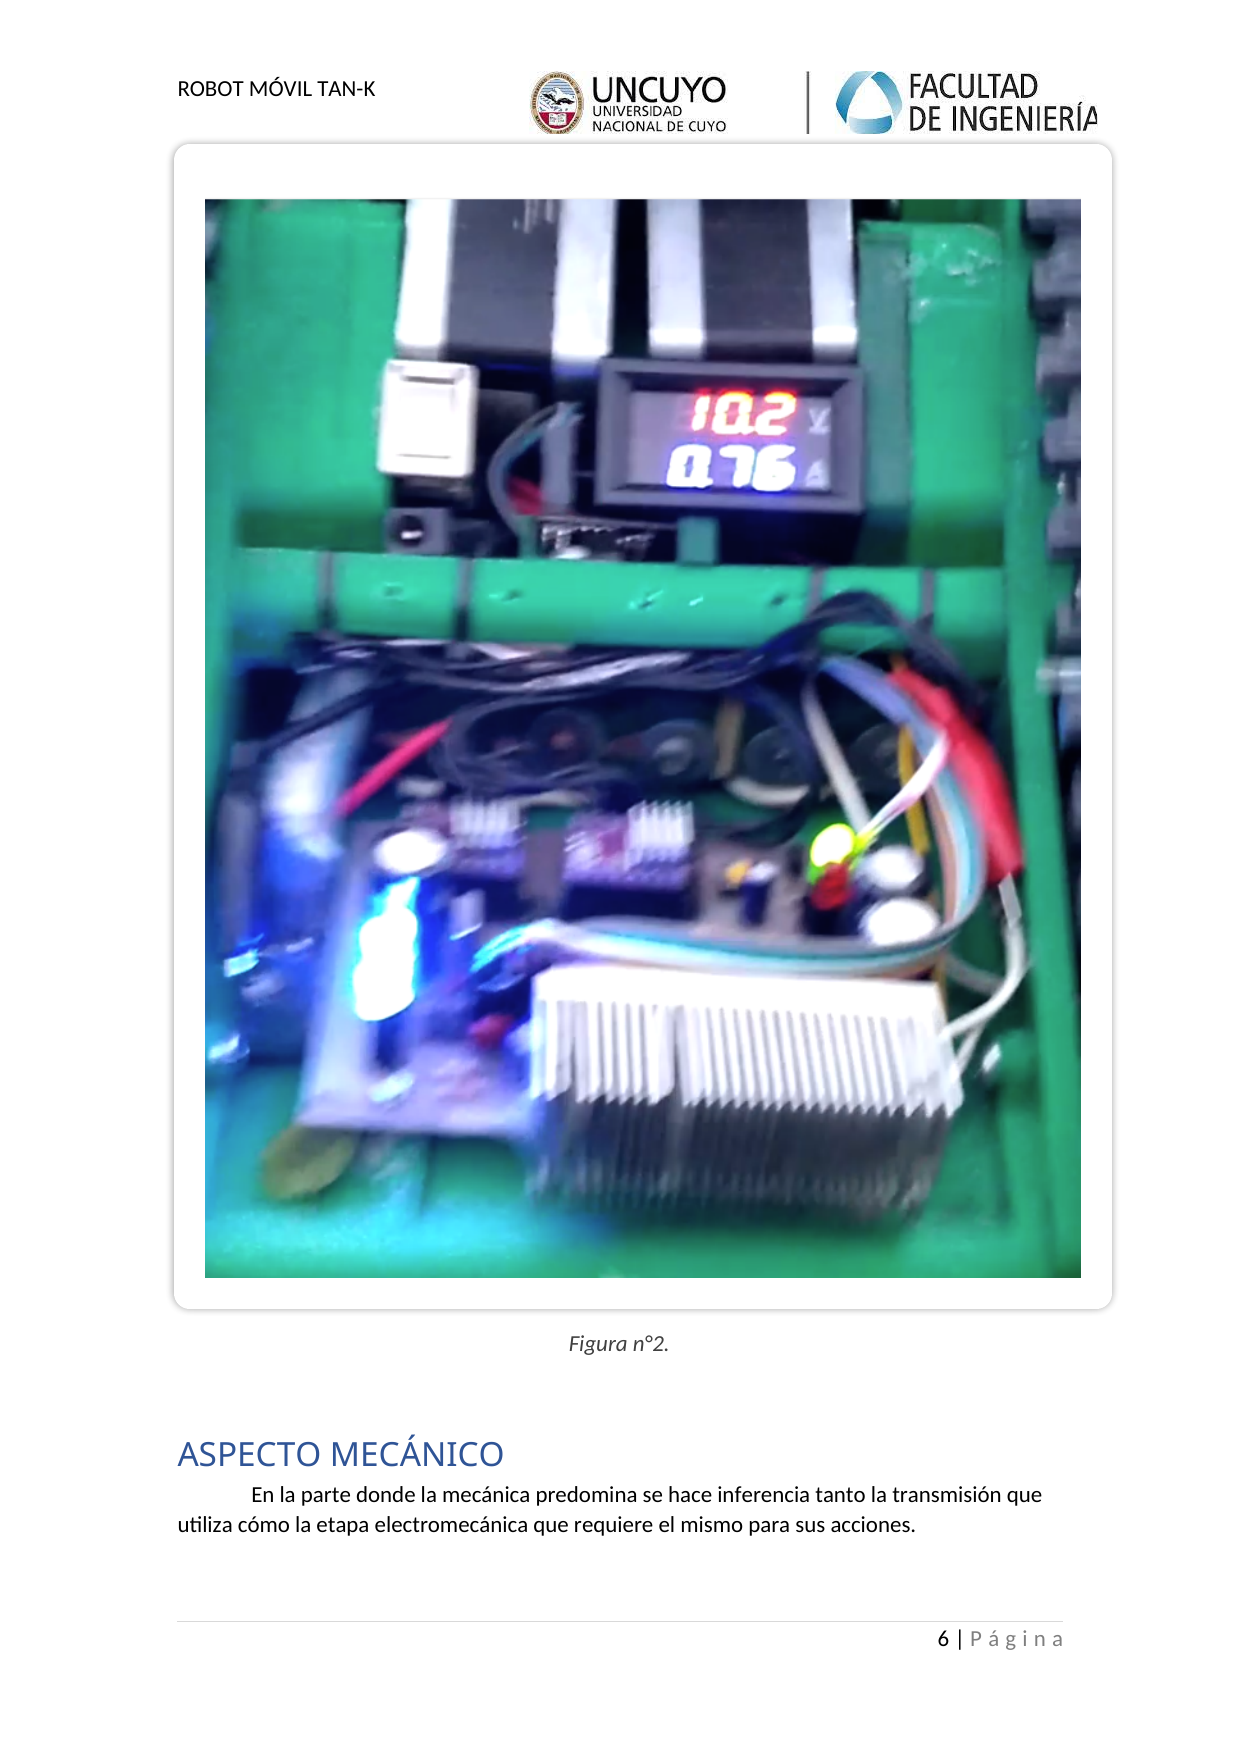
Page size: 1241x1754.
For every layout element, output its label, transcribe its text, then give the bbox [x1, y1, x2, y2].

text Figura n°2. [177, 1329, 1063, 1357]
picture [529, 71, 1098, 134]
picture [205, 176, 1081, 1278]
subtitle ASPECTO MECÁNICO [177, 1431, 1063, 1477]
text En la parte donde la mecánica predomina se hace inferencia tanto la transmisión que utiliza cómo la etapa electromecánica que requiere el mismo para sus acciones. [177, 1480, 1063, 1538]
